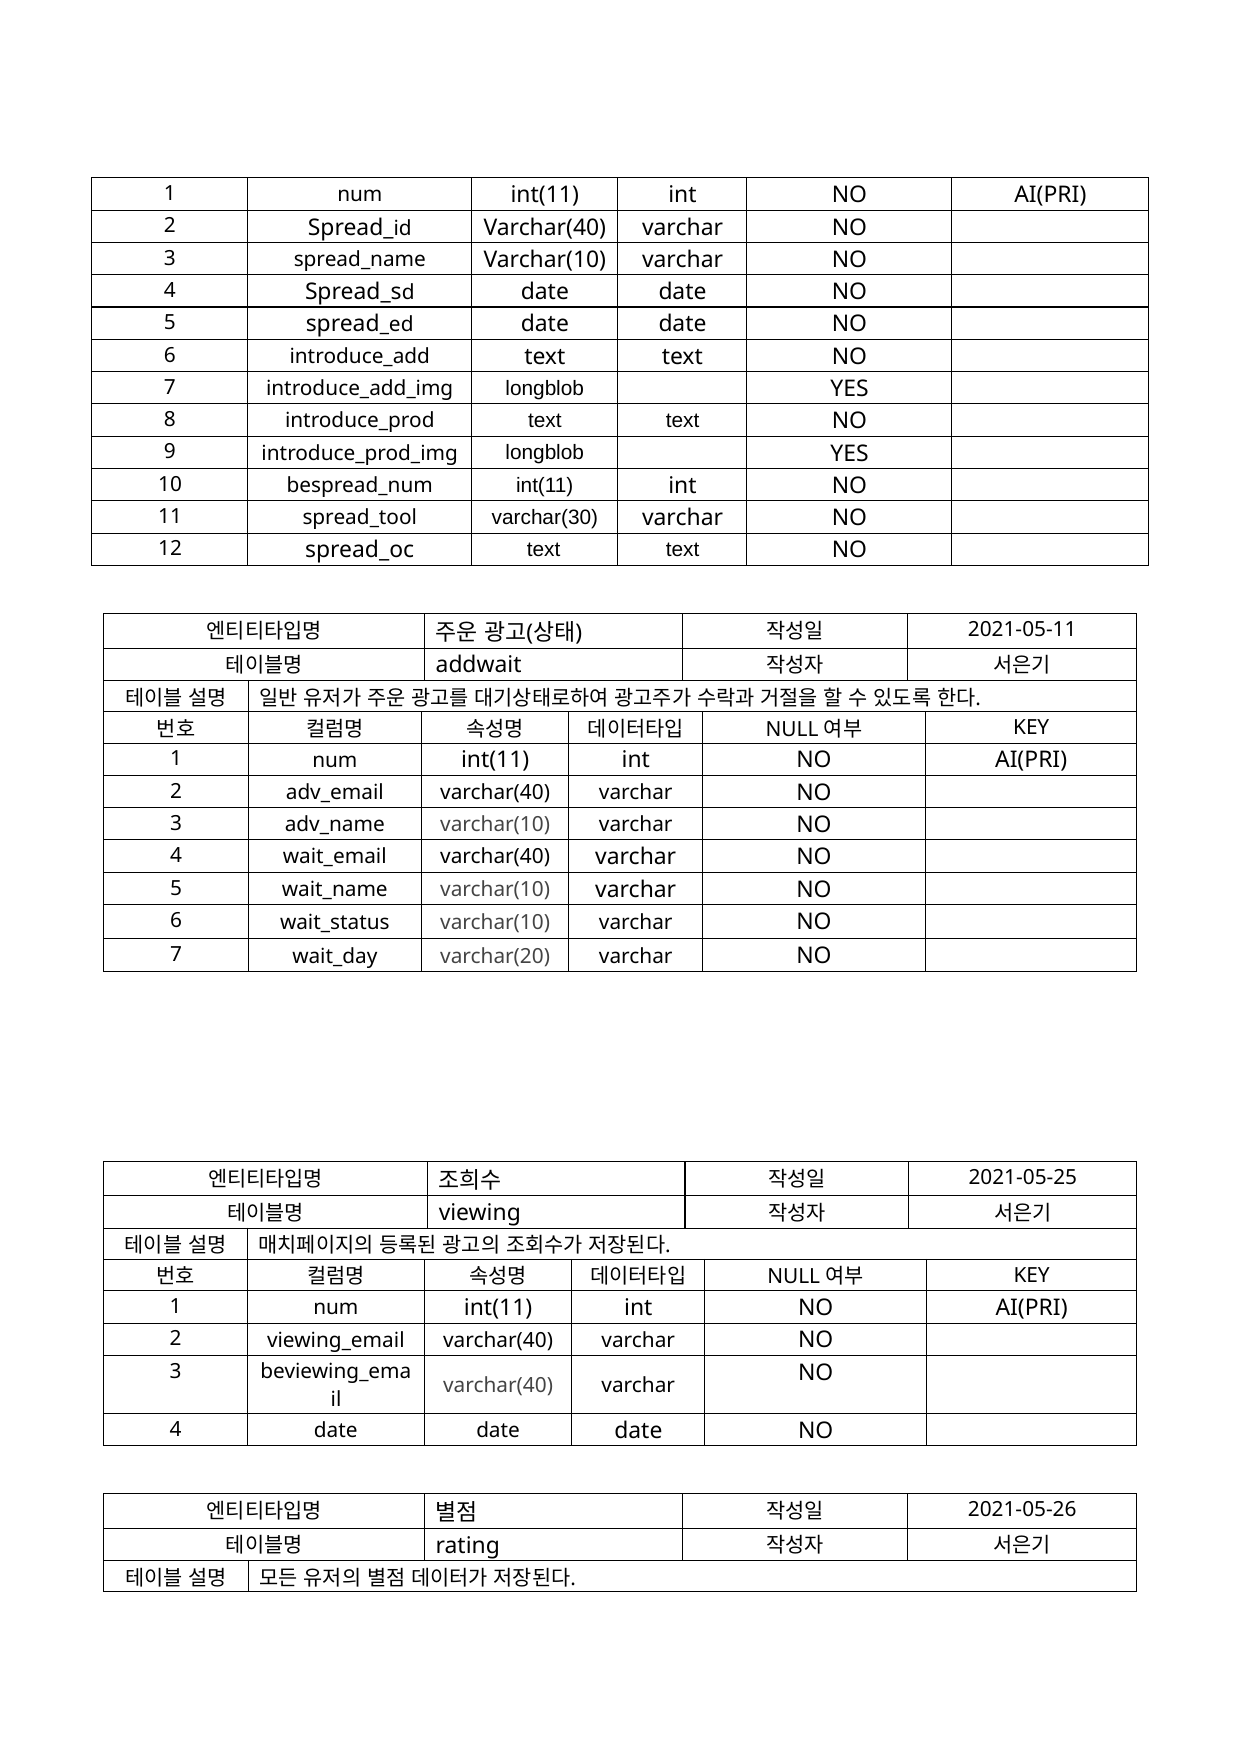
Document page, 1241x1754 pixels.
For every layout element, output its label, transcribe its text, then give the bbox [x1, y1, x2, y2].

table_cell NO [703, 939, 925, 971]
table_header 2021-05-11 [908, 614, 1136, 647]
table_cell 속성명 [425, 1260, 571, 1290]
table_cell 테이블명 [104, 649, 424, 680]
table_cell beviewing_email [248, 1356, 424, 1413]
table_cell varchar(30) [472, 501, 617, 532]
table_cell adv_email [249, 776, 421, 807]
table_cell varchar [618, 501, 746, 532]
table_cell [952, 501, 1148, 532]
table_header 엔티티타입명 [104, 1494, 424, 1527]
table_cell YES [747, 437, 951, 468]
table_cell int(11) [425, 1291, 571, 1322]
table_cell varchar(40) [425, 1324, 571, 1355]
table_cell NO [703, 873, 925, 904]
table_cell NO [703, 808, 925, 839]
table_cell NO [703, 840, 925, 872]
table_cell NO [747, 243, 951, 274]
table_cell introduce_add [248, 340, 471, 371]
table_cell varchar [569, 873, 702, 904]
table_cell 9 [92, 437, 247, 468]
table_cell NO [747, 275, 951, 306]
table_cell viewing [428, 1196, 684, 1227]
table_cell spread_tool [248, 501, 471, 532]
table_cell spread_name [248, 243, 471, 274]
table_header 별점 [425, 1494, 682, 1527]
table_cell NO [747, 534, 951, 565]
table_cell [952, 275, 1148, 306]
table_cell KEY [927, 1260, 1136, 1290]
table_cell 일반 유저가 주운 광고를 대기상태로하여 광고주가 수락과 거절을 할 수 있도록 한다. [249, 681, 1136, 711]
table_cell AI(PRI) [952, 178, 1148, 209]
table_cell 4 [104, 1414, 247, 1445]
table_cell text [618, 340, 746, 371]
table_cell [926, 840, 1136, 872]
table_cell 작성자 [686, 1196, 908, 1227]
table_cell 12 [92, 534, 247, 565]
table_cell [618, 437, 746, 468]
table_header 주운 광고(상태) [425, 614, 682, 647]
table_header 엔티티타입명 [104, 614, 424, 647]
table_cell introduce_prod [248, 404, 471, 436]
table_cell int [618, 178, 746, 209]
table_cell 테이블명 [104, 1196, 427, 1227]
table_cell NO [747, 340, 951, 371]
table_cell varchar [569, 905, 702, 938]
table_cell 3 [104, 1356, 247, 1413]
table_cell [952, 372, 1148, 403]
table_cell [927, 1324, 1136, 1355]
table_cell [926, 873, 1136, 904]
table_cell 데이터타입 [572, 1260, 704, 1290]
table_cell 7 [92, 372, 247, 403]
table_cell 테이블 설명 [104, 1229, 247, 1259]
table_cell [618, 372, 746, 403]
table_cell [926, 905, 1136, 938]
table_cell text [472, 340, 617, 371]
table_cell 작성자 [683, 649, 907, 680]
table_cell varchar [572, 1324, 704, 1355]
table_cell AI(PRI) [927, 1291, 1136, 1322]
table_cell Spread_id [248, 211, 471, 242]
table_cell int(11) [422, 744, 568, 775]
table_cell 10 [92, 469, 247, 500]
table_cell varchar(20) [422, 939, 568, 971]
table_cell 1 [104, 1291, 247, 1322]
table_header 작성일 [686, 1162, 908, 1195]
table_cell NO [747, 404, 951, 436]
table_cell varchar [569, 939, 702, 971]
table_cell 작성자 [683, 1529, 907, 1560]
table_cell varchar [569, 776, 702, 807]
table_cell bespread_num [248, 469, 471, 500]
table_cell varchar [572, 1356, 704, 1413]
table_header 조희수 [428, 1162, 684, 1195]
table_cell 테이블 설명 [104, 1561, 248, 1591]
table_header 2021-05-26 [908, 1494, 1136, 1527]
table_cell 8 [92, 404, 247, 436]
table_cell varchar [569, 840, 702, 872]
table_cell 3 [104, 808, 248, 839]
table_cell [927, 1356, 1136, 1413]
table_cell NO [703, 744, 925, 775]
table_cell 4 [104, 840, 248, 872]
table_cell int(11) [472, 178, 617, 209]
table_cell [952, 211, 1148, 242]
table_cell date [618, 275, 746, 306]
table_cell [952, 308, 1148, 339]
table_cell num [249, 744, 421, 775]
table_cell 2 [104, 1324, 247, 1355]
table_cell NO [703, 905, 925, 938]
table_cell longblob [472, 372, 617, 403]
table_cell num [248, 1291, 424, 1322]
table_cell NO [747, 501, 951, 532]
table_cell addwait [425, 649, 682, 680]
table_cell [952, 437, 1148, 468]
table_cell 컬럼명 [249, 712, 421, 742]
table_cell 서은기 [909, 1196, 1136, 1227]
table_cell spread_ed [248, 308, 471, 339]
table_cell KEY [926, 712, 1136, 742]
table_cell YES [747, 372, 951, 403]
table_cell 1 [104, 744, 248, 775]
table_cell varchar [618, 243, 746, 274]
table_cell introduce_prod_img [248, 437, 471, 468]
table_cell viewing_email [248, 1324, 424, 1355]
table_cell text [618, 534, 746, 565]
table_cell NULL 여부 [705, 1260, 926, 1290]
table_cell NO [747, 469, 951, 500]
table_cell wait_name [249, 873, 421, 904]
table_header 2021-05-25 [909, 1162, 1136, 1195]
table_cell date [572, 1414, 704, 1445]
table_cell introduce_add_img [248, 372, 471, 403]
table_cell varchar(40) [422, 776, 568, 807]
table_cell varchar(40) [422, 840, 568, 872]
table_cell [952, 469, 1148, 500]
table_cell 3 [92, 243, 247, 274]
table_cell int(11) [472, 469, 617, 500]
table_cell varchar(10) [422, 873, 568, 904]
table_cell int [572, 1291, 704, 1322]
table_cell spread_oc [248, 534, 471, 565]
table_header 작성일 [683, 1494, 907, 1527]
table_cell NO [703, 776, 925, 807]
table_cell text [472, 534, 617, 565]
table_cell 11 [92, 501, 247, 532]
table_cell [952, 534, 1148, 565]
table_header 엔티티타입명 [104, 1162, 427, 1195]
table_cell 5 [92, 308, 247, 339]
table_cell text [618, 404, 746, 436]
table_cell Spread_sd [248, 275, 471, 306]
table_cell NO [705, 1324, 926, 1355]
table_cell date [472, 275, 617, 306]
table_cell date [248, 1414, 424, 1445]
table_cell [926, 808, 1136, 839]
table_cell 2 [104, 776, 248, 807]
table_cell varchar(10) [422, 905, 568, 938]
table_cell adv_name [249, 808, 421, 839]
table_cell 모든 유저의 별점 데이터가 저장된다. [249, 1561, 1136, 1591]
table_cell [926, 776, 1136, 807]
table_cell rating [425, 1529, 682, 1560]
table_cell int [618, 469, 746, 500]
table_cell [926, 939, 1136, 971]
table_cell NULL 여부 [703, 712, 925, 742]
table_cell num [248, 178, 471, 209]
table_header 작성일 [683, 614, 907, 647]
table_cell 6 [92, 340, 247, 371]
table_cell [952, 340, 1148, 371]
table_cell longblob [472, 437, 617, 468]
table_cell [952, 243, 1148, 274]
table_cell 컬럼명 [248, 1260, 424, 1290]
table_cell 속성명 [422, 712, 568, 742]
table_cell 서은기 [908, 1529, 1136, 1560]
table_cell AI(PRI) [926, 744, 1136, 775]
table_cell [952, 404, 1148, 436]
table_cell NO [747, 178, 951, 209]
table_cell 5 [104, 873, 248, 904]
table_cell wait_status [249, 905, 421, 938]
table_cell varchar [618, 211, 746, 242]
table_cell NO [705, 1291, 926, 1322]
table_cell NO [747, 308, 951, 339]
table_cell 테이블 설명 [104, 681, 248, 711]
table_cell NO [747, 211, 951, 242]
table_cell varchar(10) [422, 808, 568, 839]
table_cell varchar [569, 808, 702, 839]
table_cell 번호 [104, 712, 248, 742]
table_cell 7 [104, 939, 248, 971]
table_cell date [472, 308, 617, 339]
table_cell date [425, 1414, 571, 1445]
table_cell Varchar(10) [472, 243, 617, 274]
table_cell wait_day [249, 939, 421, 971]
table_cell wait_email [249, 840, 421, 872]
table_cell varchar(40) [425, 1356, 571, 1413]
table_cell 번호 [104, 1260, 247, 1290]
table_cell NO [705, 1414, 926, 1445]
table_cell 2 [92, 211, 247, 242]
table_cell text [472, 404, 617, 436]
table_cell Varchar(40) [472, 211, 617, 242]
table_cell 테이블명 [104, 1529, 424, 1560]
table_cell int [569, 744, 702, 775]
table_cell 데이터타입 [569, 712, 702, 742]
table_cell 매치페이지의 등록된 광고의 조회수가 저장된다. [248, 1229, 1136, 1259]
table_cell 6 [104, 905, 248, 938]
table_cell 서은기 [908, 649, 1136, 680]
table_cell 1 [92, 178, 247, 209]
table_cell 4 [92, 275, 247, 306]
table_cell [927, 1414, 1136, 1445]
table_cell NO [705, 1356, 926, 1413]
table_cell date [618, 308, 746, 339]
